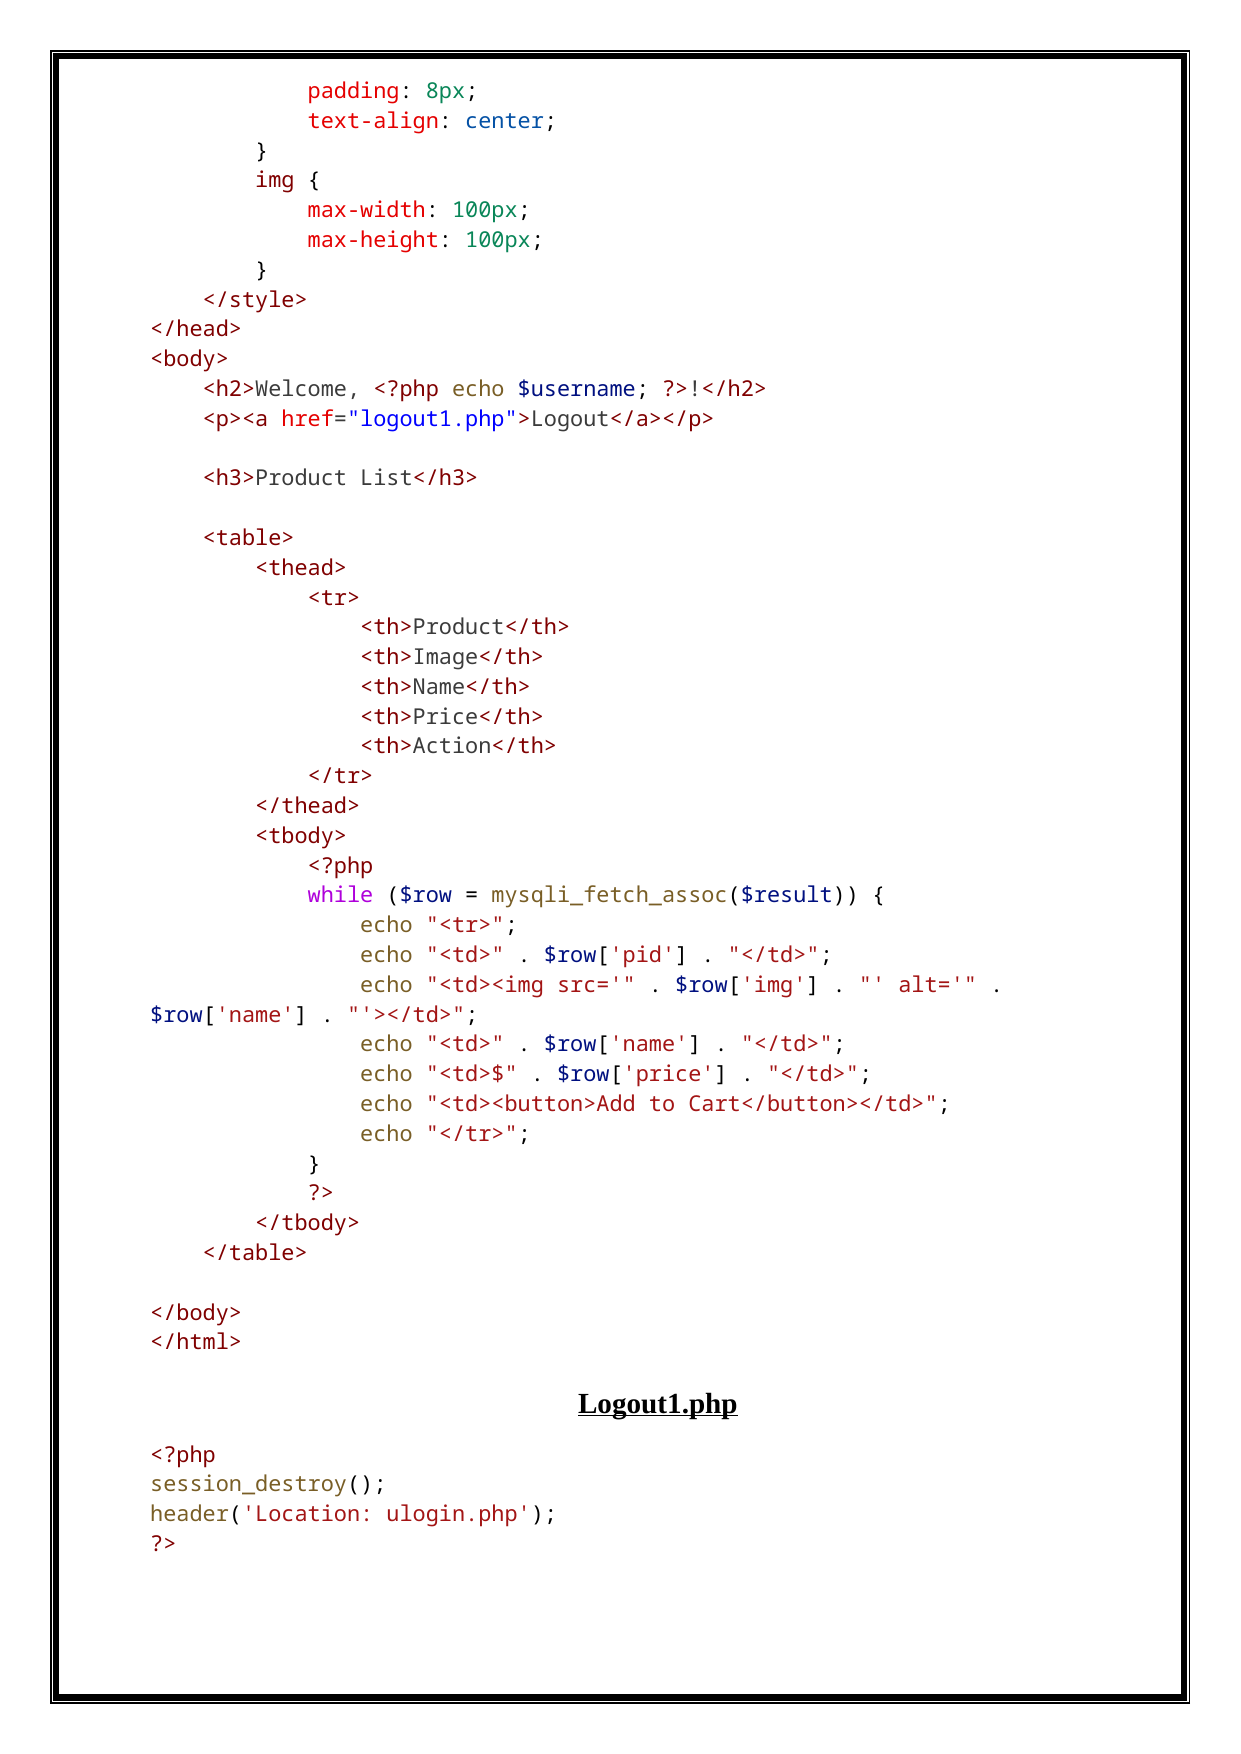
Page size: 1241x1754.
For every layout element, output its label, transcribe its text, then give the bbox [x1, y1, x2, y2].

text </body> [150, 1296, 1165, 1326]
text header('Location: ulogin.php'); [150, 1498, 1165, 1528]
text echo "<td><img src='" . $row['img'] . "' alt='" . $row['name'] . "'></td>"; [150, 969, 1165, 1028]
text <?php [150, 849, 1165, 879]
text </head> [150, 313, 1165, 343]
text <th>Product</th> [150, 611, 1165, 641]
text echo "<td>$" . $row['price'] . "</td>"; [150, 1058, 1165, 1088]
text while ($row = mysqli_fetch_assoc($result)) { [150, 879, 1165, 909]
text img { [150, 164, 1165, 194]
text </tbody> [150, 1207, 1165, 1237]
text text-align: center; [150, 105, 1165, 134]
text <?php [150, 1439, 1165, 1468]
text <p><a href="logout1.php">Logout</a></p> [150, 403, 1165, 432]
text echo "<td>" . $row['name'] . "</td>"; [150, 1028, 1165, 1058]
text <h2>Welcome, <?php echo $username; ?>!</h2> [150, 373, 1165, 403]
text max-width: 100px; [150, 194, 1165, 224]
text </thead> [150, 790, 1165, 820]
text echo "<td><button>Add to Cart</button></td>"; [150, 1088, 1165, 1118]
text <body> [150, 343, 1165, 373]
text <tr> [150, 581, 1165, 611]
text </table> [150, 1237, 1165, 1267]
text } [150, 254, 1165, 283]
text ?> [150, 1177, 1165, 1207]
text padding: 8px; [150, 75, 1165, 105]
text <th>Image</th> [150, 641, 1165, 671]
text </style> [150, 283, 1165, 313]
text <tbody> [150, 820, 1165, 849]
text <th>Action</th> [150, 730, 1165, 760]
text ?> [150, 1528, 1165, 1558]
text </tr> [150, 760, 1165, 790]
text max-height: 100px; [150, 224, 1165, 254]
text <th>Price</th> [150, 701, 1165, 730]
text <thead> [150, 552, 1165, 581]
text Logout1.php [150, 1386, 1165, 1419]
text echo "<tr>"; [150, 909, 1165, 939]
text <th>Name</th> [150, 671, 1165, 701]
text echo "<td>" . $row['pid'] . "</td>"; [150, 939, 1165, 969]
text } [150, 134, 1165, 164]
text <h3>Product List</h3> [150, 462, 1165, 492]
text echo "</tr>"; [150, 1118, 1165, 1147]
text session_destroy(); [150, 1468, 1165, 1498]
text </html> [150, 1326, 1165, 1356]
text <table> [150, 522, 1165, 552]
text } [150, 1147, 1165, 1177]
